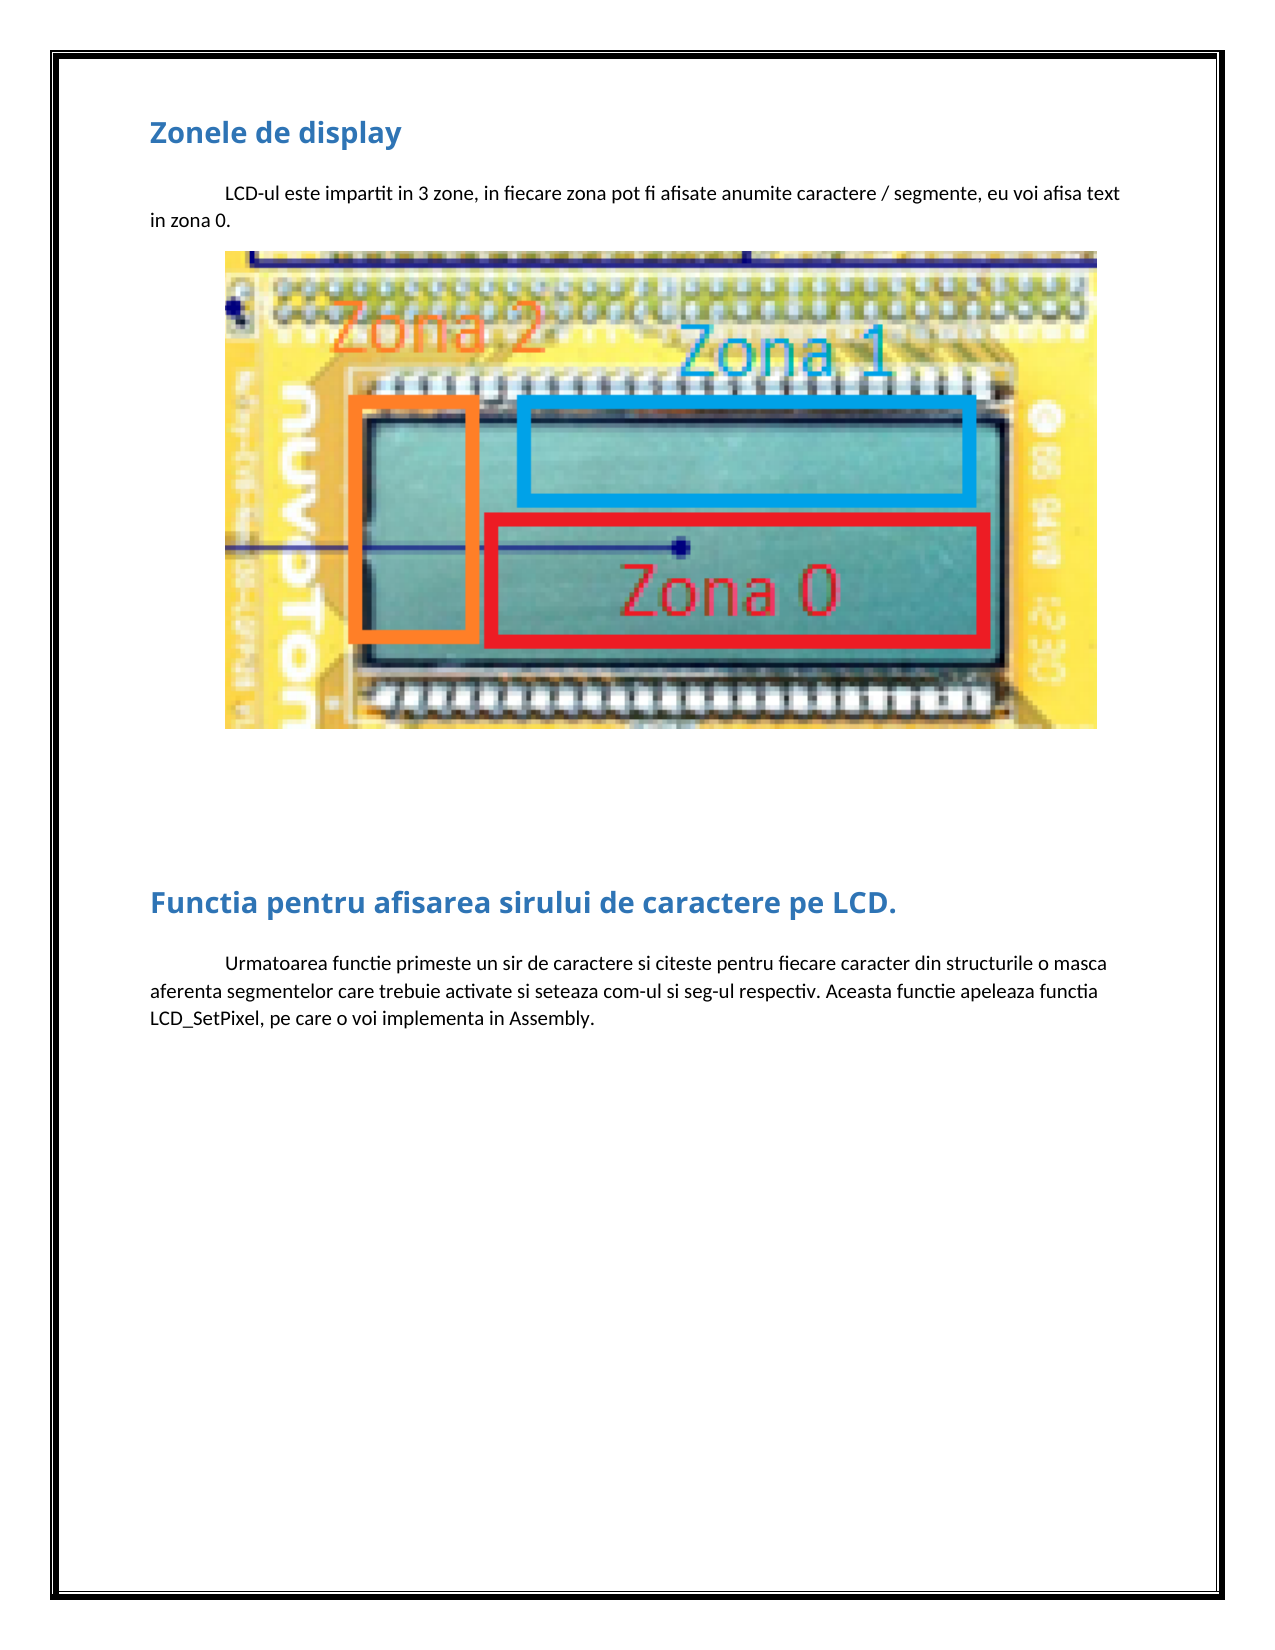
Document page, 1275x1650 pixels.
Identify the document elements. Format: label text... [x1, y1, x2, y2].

subtitle Zonele de display [150, 112, 1125, 152]
text LCD-ul este impartit in 3 zone, in fiecare zona pot fi afisate anumite caractere / segmente, eu voi afisa text in zona 0. [150, 180, 1125, 233]
picture [225, 251, 1097, 729]
subtitle Functia pentru afisarea sirului de caractere pe LCD. [150, 883, 1125, 922]
text Urmatoarea functie primeste un sir de caractere si citeste pentru fiecare caracter din structurile o masca aferenta segmentelor care trebuie activate si seteaza com-ul si seg-ul respectiv. Aceasta functie apeleaza functia LCD_SetPixel, pe care o voi implementa in Assembly. [150, 951, 1125, 1031]
